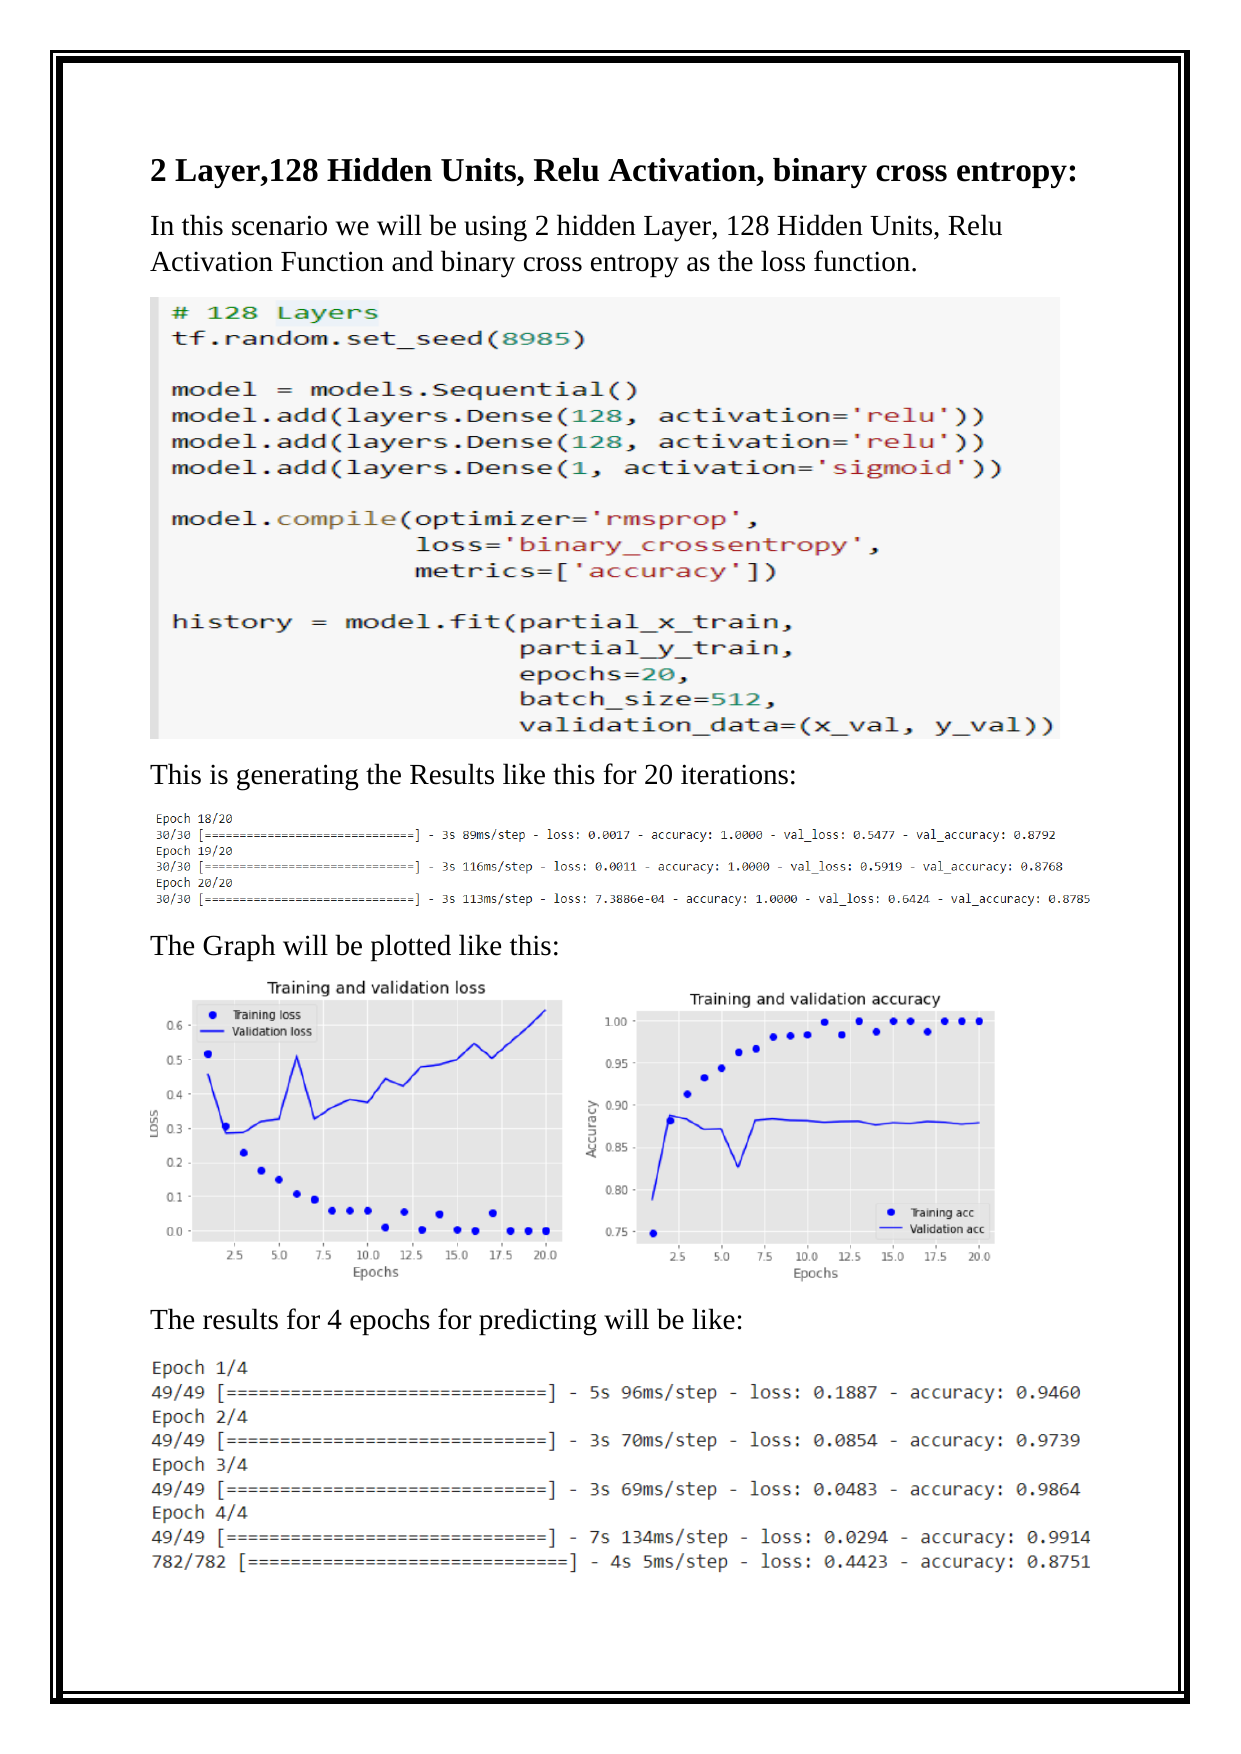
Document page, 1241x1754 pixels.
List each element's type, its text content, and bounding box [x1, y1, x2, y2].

picture [150, 810, 1091, 910]
picture [150, 297, 1060, 739]
text In this scenario we will be using 2 hidden Layer, 128 Hidden Units, Relu Activation Function and binary cross entropy as the loss function. [150, 208, 1090, 278]
picture [150, 980, 573, 1283]
picture [150, 1354, 1091, 1580]
text The results for 4 epochs for predicting will be like: [150, 1302, 1090, 1335]
text 2 Layer,128 Hidden Units, Relu Activation, binary cross entropy: [150, 150, 1090, 188]
text This is generating the Results like this for 20 iterations: [150, 757, 1090, 791]
picture [579, 989, 1001, 1283]
text The Graph will be plotted like this: [150, 928, 1090, 962]
